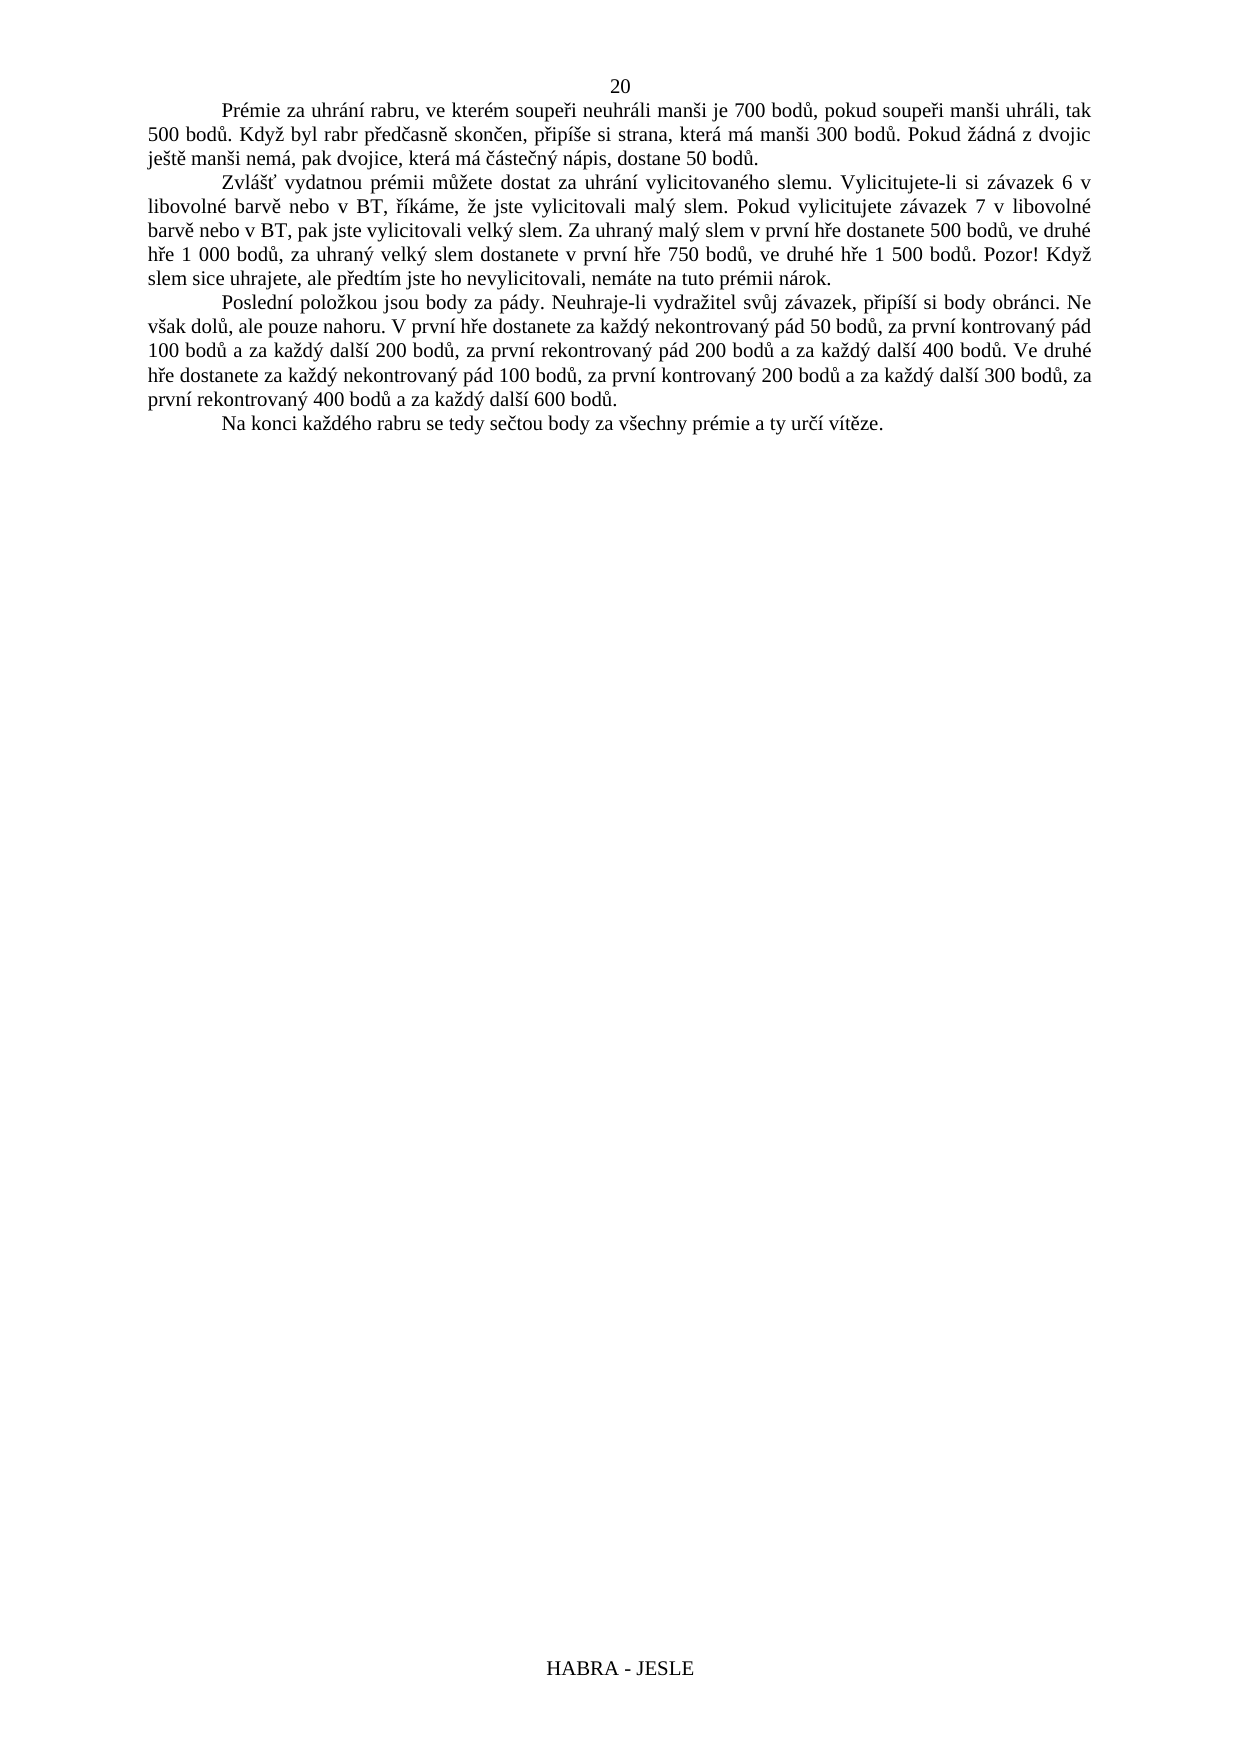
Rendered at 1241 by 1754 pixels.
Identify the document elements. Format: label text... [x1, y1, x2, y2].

text Na konci každého rabru se tedy sečtou body za všechny prémie a ty určí vítěze. [148, 411, 1093, 435]
text Zvlášť vydatnou prémii můžete dostat za uhrání vylicitovaného slemu. Vylicitujete-li si závazek 6 v libovolné barvě nebo v BT, říkáme, že jste vylicitovali malý slem. Pokud vylicitujete závazek 7 v libovolné barvě nebo v BT, pak jste vylicitovali velký slem. Za uhraný malý slem v první hře dostanete 500 bodů, ve druhé hře 1 000 bodů, za uhraný velký slem dostanete v první hře 750 bodů, ve druhé hře 1 500 bodů. Pozor! Když slem sice uhrajete, ale předtím jste ho nevylicitovali, nemáte na tuto prémii nárok. [148, 170, 1093, 290]
text Prémie za uhrání rabru, ve kterém soupeři neuhráli manši je 700 bodů, pokud soupeři manši uhráli, tak 500 bodů. Když byl rabr předčasně skončen, připíše si strana, která má manši 300 bodů. Pokud žádná z dvojic ještě manši nemá, pak dvojice, která má částečný nápis, dostane 50 bodů. [148, 98, 1093, 170]
text Poslední položkou jsou body za pády. Neuhraje-li vydražitel svůj závazek, připíší si body obránci. Ne však dolů, ale pouze nahoru. V první hře dostanete za každý nekontrovaný pád 50 bodů, za první kontrovaný pád 100 bodů a za každý další 200 bodů, za první rekontrovaný pád 200 bodů a za každý další 400 bodů. Ve druhé hře dostanete za každý nekontrovaný pád 100 bodů, za první kontrovaný 200 bodů a za každý další 300 bodů, za první rekontrovaný 400 bodů a za každý další 600 bodů. [148, 290, 1093, 411]
